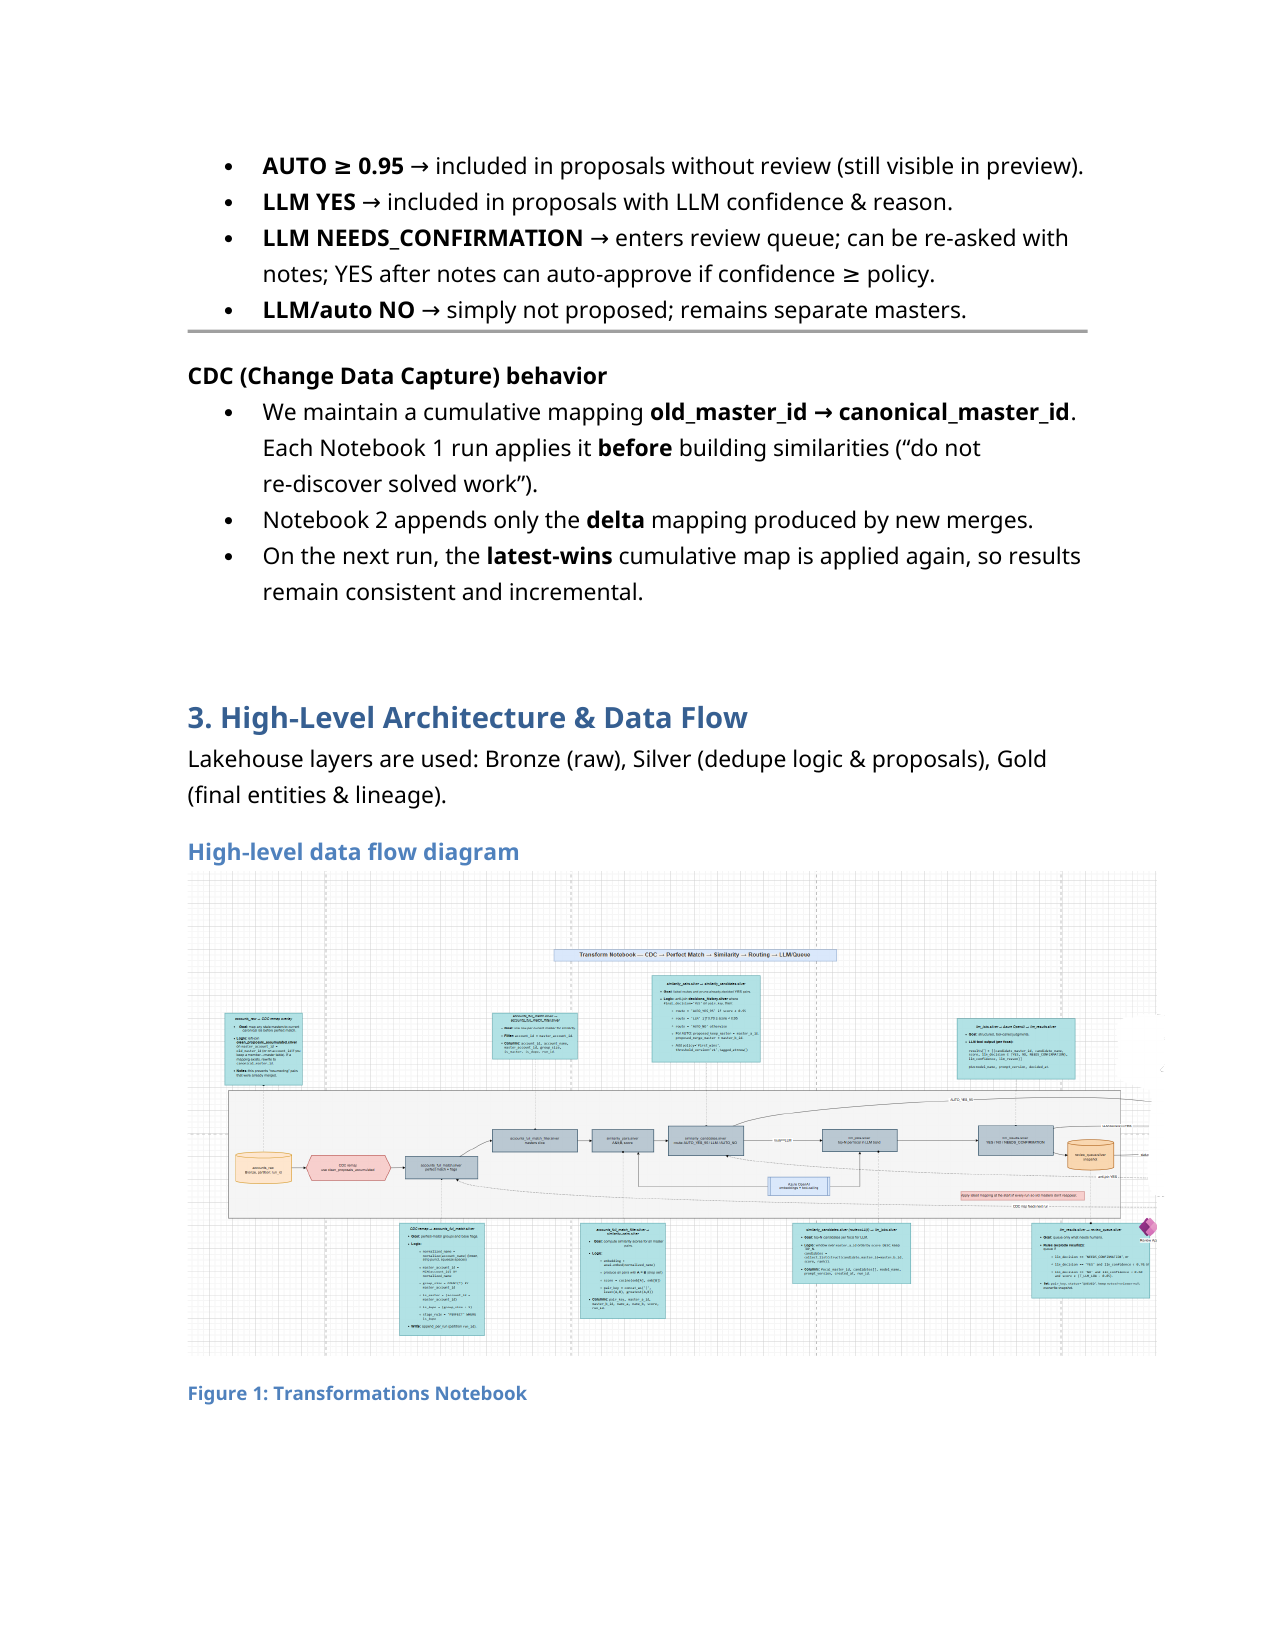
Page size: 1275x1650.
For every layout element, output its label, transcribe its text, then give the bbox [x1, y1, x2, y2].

list We maintain a cumulative mapping old_master_id → canonical_master_id. Each Notebook 1 run applies it before building similarities (“do not re-discover solved work”). [225, 396, 1087, 499]
text Figure 1: Transformations Notebook [187, 1381, 1087, 1406]
list LLM YES → included in proposals with LLM confidence & reason. [225, 186, 1087, 217]
list AUTO ≥ 0.95 → included in proposals without review (still visible in preview). [225, 150, 1087, 181]
picture [187, 871, 1165, 1356]
subtitle High‑level data flow diagram [187, 836, 1087, 867]
list On the next run, the latest-wins cumulative map is applied again, so results remain consistent and incremental. [225, 539, 1087, 607]
text Lakehouse layers are used: Bronze (raw), Silver (dedupe logic & proposals), Gold (final entities & lineage). [187, 743, 1087, 810]
text CDC (Change Data Capture) behavior [187, 360, 1087, 391]
list Notebook 2 appends only the delta mapping produced by new merges. [225, 504, 1087, 535]
subtitle 3. High‑Level Architecture & Data Flow [187, 697, 1087, 737]
list LLM/auto NO → simply not proposed; remains separate masters. [225, 294, 1087, 325]
list LLM NEEDS_CONFIRMATION → enters review queue; can be re-asked with notes; YES after notes can auto-approve if confidence ≥ policy. [225, 222, 1087, 289]
